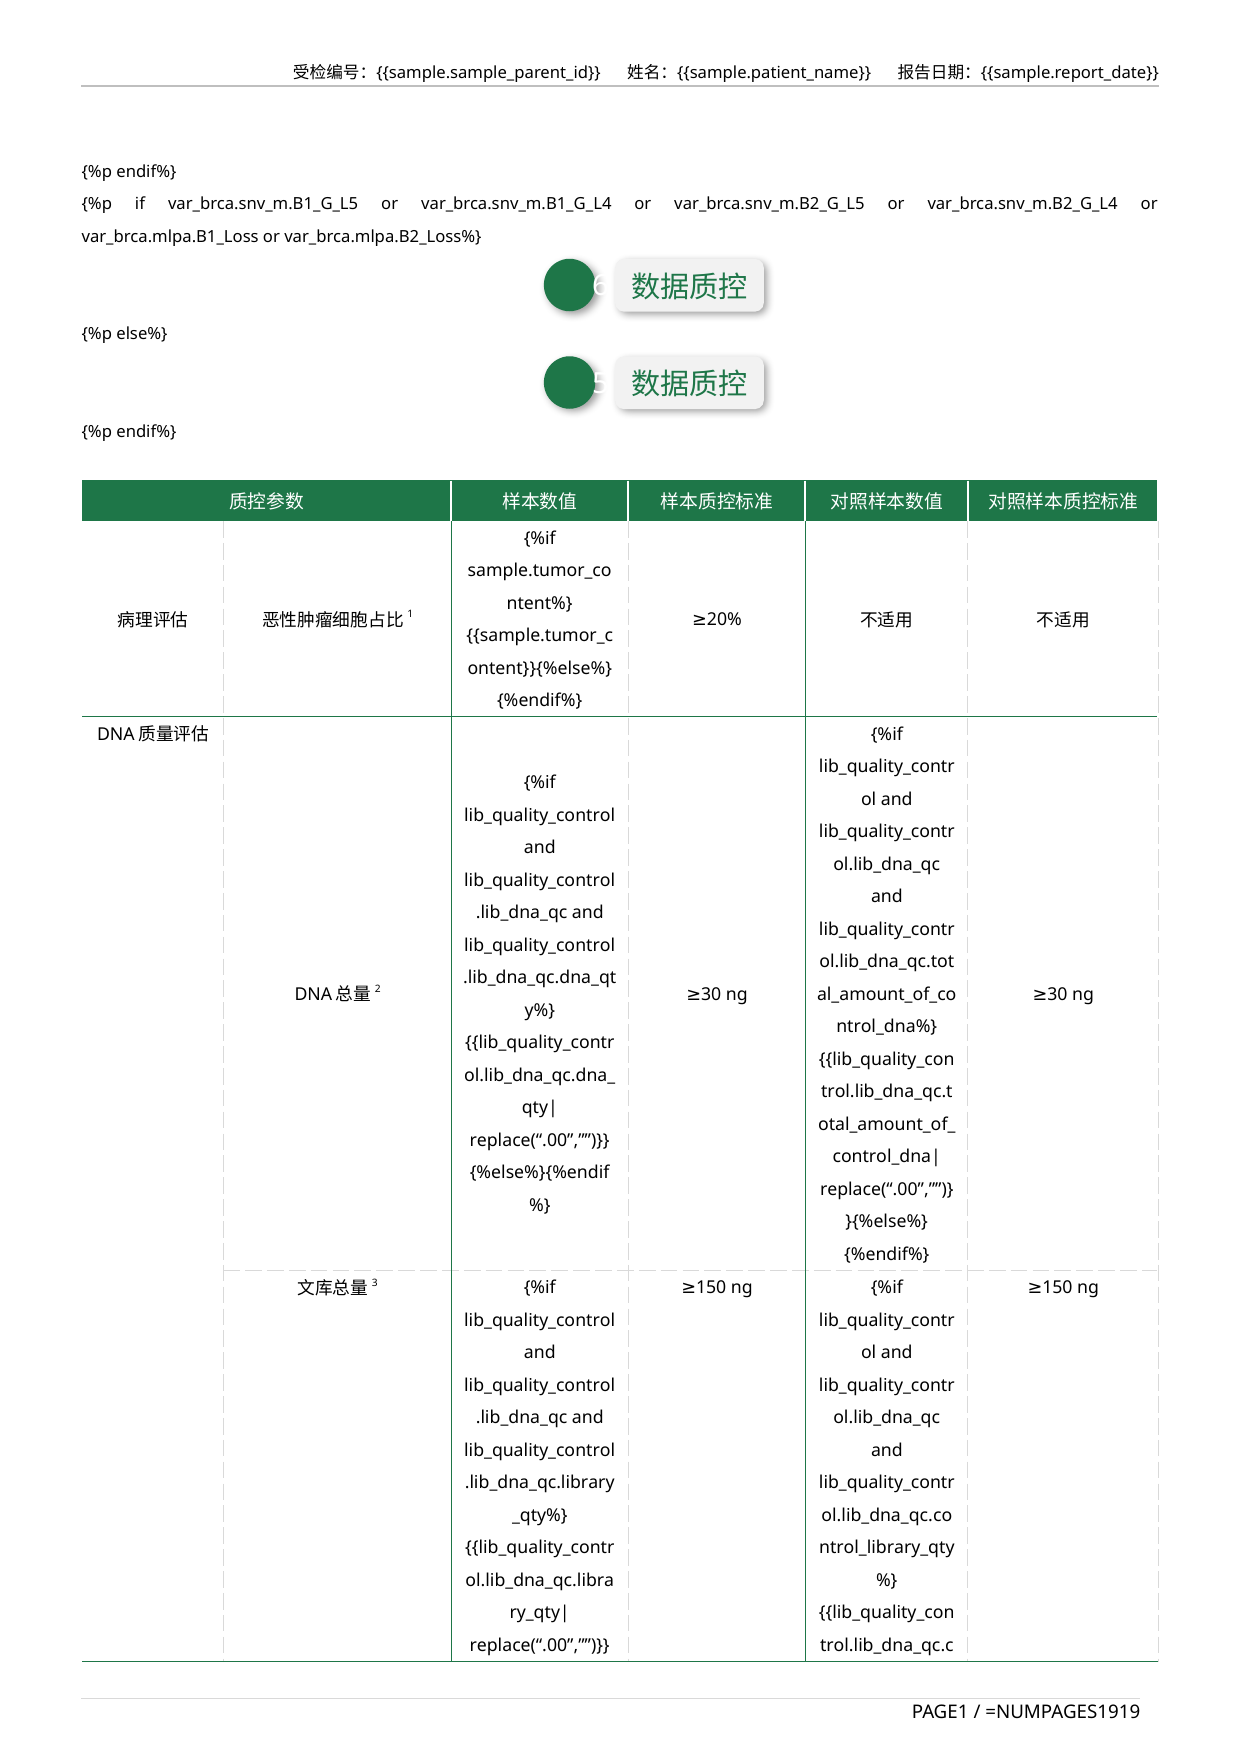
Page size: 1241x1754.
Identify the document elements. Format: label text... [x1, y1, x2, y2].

table_header 样本质控标准 [629, 481, 804, 521]
text {%p else%} [81, 317, 1159, 349]
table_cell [806, 1270, 968, 1661]
table_cell ≥150 ng [628, 1270, 805, 1661]
table_cell ≥30 ng [968, 716, 1158, 1269]
table_header 5 [81, 350, 619, 414]
table_header 6 [81, 252, 619, 317]
table_cell DNA总量2 [224, 717, 451, 1269]
text {%p endif%} [81, 154, 1159, 187]
table_header 质控参数 [82, 481, 450, 521]
table_cell 文库总量3 [224, 1270, 451, 1661]
table_header 数据质控 [620, 350, 1158, 414]
table_cell ≥20% [628, 521, 805, 716]
table_header 对照样本质控标准 [969, 481, 1157, 521]
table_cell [452, 1270, 628, 1661]
table_cell 不适用 [806, 521, 968, 716]
table_cell 病理评估 [82, 521, 224, 716]
table_cell ≥150 ng [968, 1270, 1158, 1661]
table_cell ≥30 ng [628, 717, 805, 1269]
table_cell DNA质量评估 [82, 717, 224, 1661]
text {%p endif%} [81, 414, 1159, 447]
table_header 对照样本数值 [806, 481, 967, 521]
table_header 数据质控 [620, 252, 1158, 317]
table_header 样本数值 [452, 481, 627, 521]
table_cell {%if lib_quality_control and lib_quality_control.lib_dna_qc and lib_quality_control.lib_dna_qc.total_amount_of_control_dna%}{{lib_quality_control.lib_dna_qc.total_amount_of_control_dna|replace(“.00”,””)}}{%else%}{%endif%} [806, 717, 968, 1269]
table_cell 恶性肿瘤细胞占比1 [224, 521, 451, 716]
table_cell {%if sample.tumor_content%}{{sample.tumor_content}}{%else%}{%endif%} [452, 521, 628, 716]
table_cell 不适用 [968, 521, 1158, 716]
table_cell {%if lib_quality_control and lib_quality_control.lib_dna_qc and lib_quality_control.lib_dna_qc.dna_qty%}{{lib_quality_control.lib_dna_qc.dna_qty|replace(“.00”,””)}}{%else%}{%endif%} [452, 717, 628, 1269]
text {%p if var_brca.snv_m.B1_G_L5 or var_brca.snv_m.B1_G_L4 or var_brca.snv_m.B2_G_L5 or var_brca.snv_m.B2_G_L4 or var_brca.mlpa.B1_Loss or var_brca.mlpa.B2_Loss%} [81, 187, 1159, 252]
